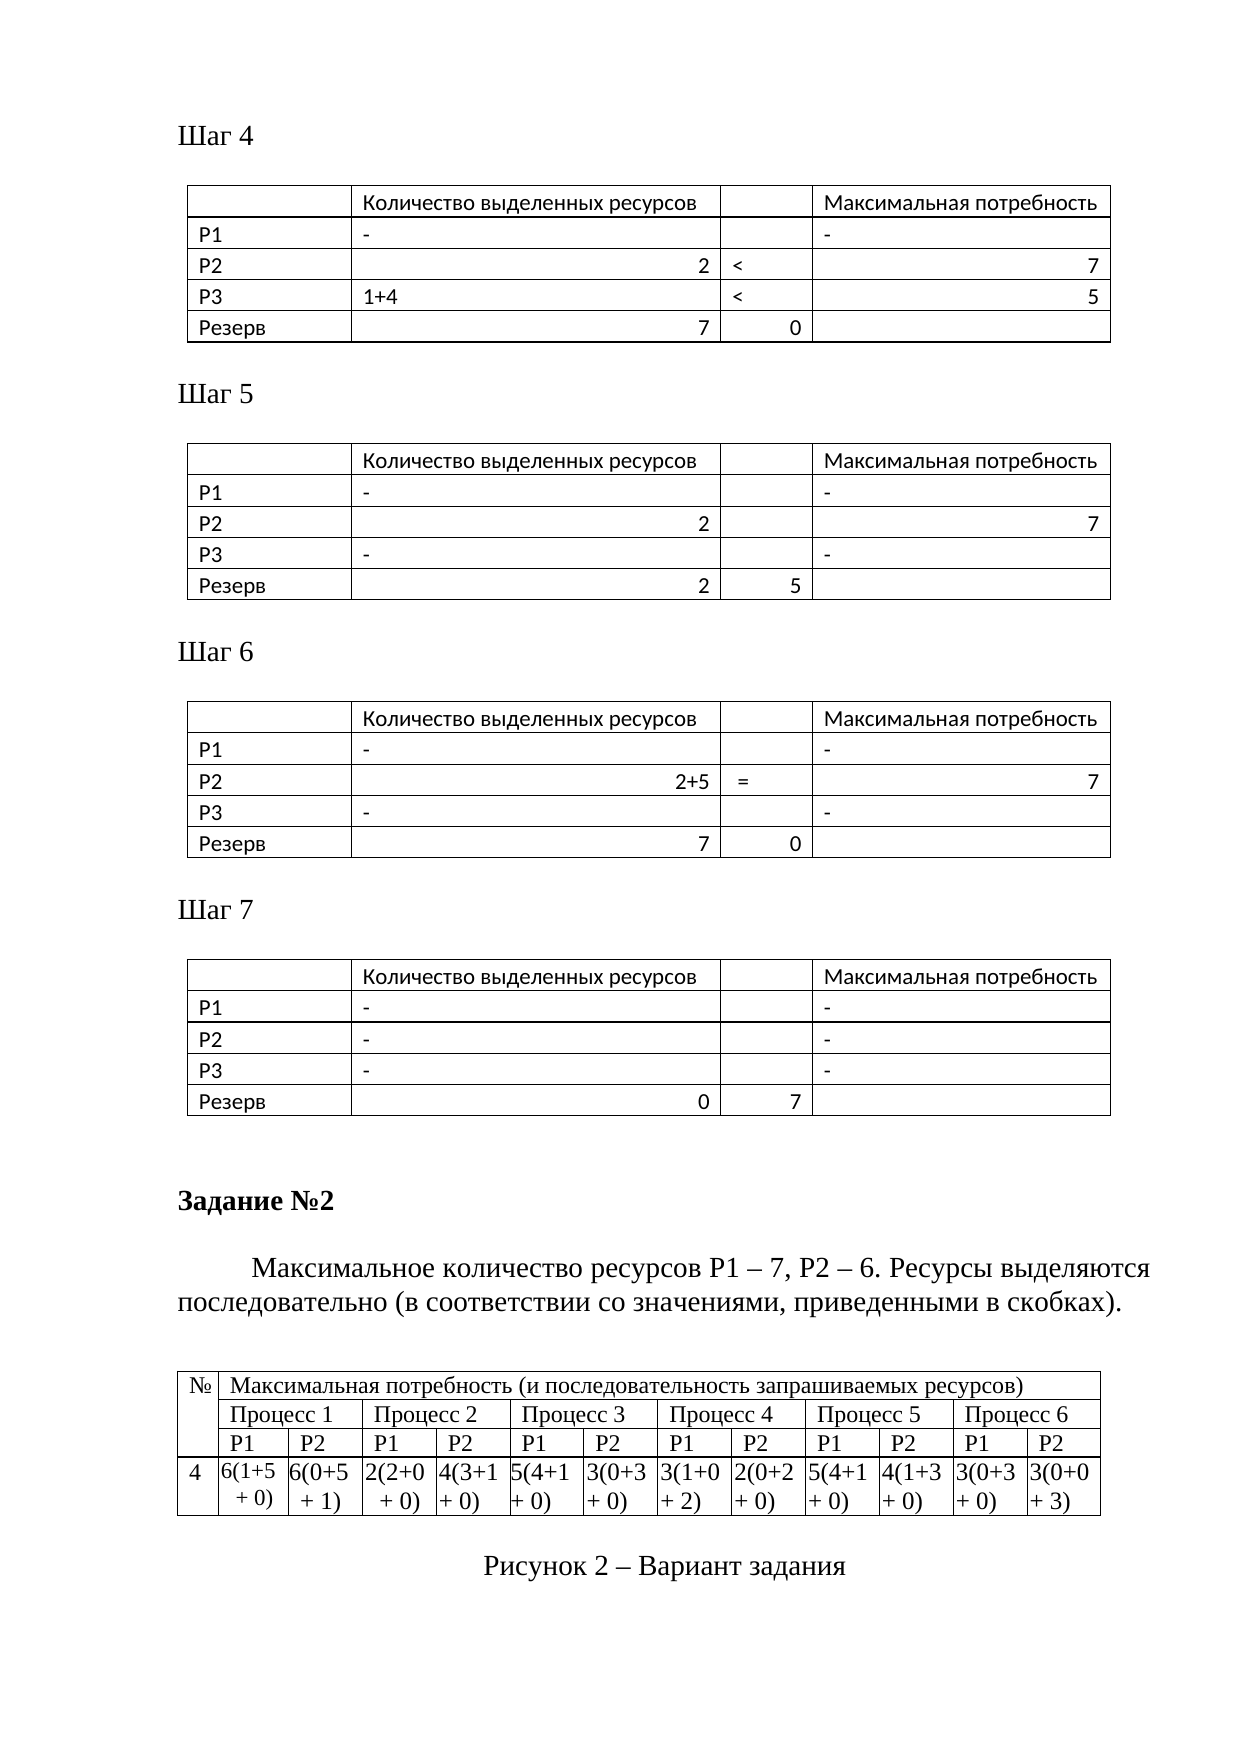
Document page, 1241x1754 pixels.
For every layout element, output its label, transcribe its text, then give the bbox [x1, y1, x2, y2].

table_header [188, 186, 351, 216]
table_cell [813, 311, 1110, 341]
table_cell 2(0+2+ 0) [732, 1458, 805, 1515]
table_cell 2(2+0+ 0) [363, 1458, 436, 1515]
text Максимальное количество ресурсов Р1 – 7, Р2 – 6. Ресурсы выделяются последовательно (в соответствии со значениями, приведенными в скобках). [177, 1250, 1152, 1317]
table_cell P1 [188, 475, 351, 506]
table_cell 4 [178, 1458, 218, 1515]
table_cell P1 [188, 733, 351, 763]
table_cell P1 [806, 1429, 879, 1456]
table_cell - [352, 733, 720, 763]
text Рисунок 2 – Вариант задания [177, 1548, 1152, 1582]
table_cell [721, 733, 812, 763]
table_cell 7 [352, 311, 720, 341]
table_cell [721, 218, 812, 248]
table_cell Резерв [188, 1085, 351, 1115]
table_cell 2 [352, 249, 720, 279]
table_cell P2 [289, 1429, 362, 1456]
table_cell P3 [188, 1054, 351, 1084]
table_cell 5 [813, 280, 1110, 310]
table_cell 6(1+5+ 0) [219, 1458, 288, 1515]
text Задание №2 [177, 1183, 1152, 1217]
table_cell P2 [584, 1429, 657, 1456]
table_cell Процесс 2 [363, 1400, 510, 1428]
table_cell 7 [352, 827, 720, 857]
table_cell 4(3+1+ 0) [437, 1458, 510, 1515]
table_cell P2 [437, 1429, 510, 1456]
table_cell [813, 569, 1110, 599]
table_cell - [352, 218, 720, 248]
table_cell P1 [954, 1429, 1027, 1456]
table_cell Резерв [188, 311, 351, 341]
table_cell [721, 475, 812, 506]
table_cell P2 [188, 507, 351, 537]
table_cell 2 [352, 507, 720, 537]
table_cell 5(4+1+ 0) [511, 1458, 583, 1515]
table_cell - [352, 475, 720, 506]
table_cell 5 [721, 569, 812, 599]
table_cell Процесс 4 [658, 1400, 805, 1428]
table_cell Процесс 3 [511, 1400, 657, 1428]
table_cell - [352, 796, 720, 826]
table_header [721, 444, 812, 474]
table_header Количество выделенных ресурсов [352, 186, 720, 216]
table_cell [721, 538, 812, 568]
table_cell P2 [188, 765, 351, 795]
table_header Количество выделенных ресурсов [352, 444, 720, 474]
table_cell [813, 827, 1110, 857]
table_header Максимальная потребность [813, 960, 1110, 990]
table_header Количество выделенных ресурсов [352, 702, 720, 732]
table_cell 0 [352, 1085, 720, 1115]
table_cell 4(1+3+ 0) [880, 1458, 953, 1515]
table_header Максимальная потребность [813, 186, 1110, 216]
table_cell P1 [219, 1429, 288, 1456]
table_header [188, 444, 351, 474]
table_cell Процесс 6 [954, 1400, 1100, 1428]
text Шаг 6 [177, 634, 1152, 667]
table_cell 1+4 [352, 280, 720, 310]
table_cell = [721, 765, 812, 795]
table_cell [813, 1085, 1110, 1115]
table_cell 6(0+5+ 1) [289, 1458, 362, 1515]
table_cell 7 [813, 765, 1110, 795]
table_cell 2 [352, 569, 720, 599]
table_cell 0 [721, 827, 812, 857]
table_cell P1 [188, 991, 351, 1021]
table_cell [721, 991, 812, 1021]
table_cell P2 [1028, 1429, 1100, 1456]
table_cell 7 [813, 249, 1110, 279]
table_cell - [813, 991, 1110, 1021]
text Шаг 7 [177, 892, 1152, 925]
table_cell P2 [188, 1023, 351, 1053]
table_cell 3(0+0+ 3) [1028, 1458, 1100, 1515]
table_cell P2 [732, 1429, 805, 1456]
table_cell P1 [363, 1429, 436, 1456]
table_cell [721, 1054, 812, 1084]
table_cell - [813, 538, 1110, 568]
text Шаг 4 [177, 118, 1152, 152]
table_cell Резерв [188, 827, 351, 857]
table_cell [721, 1023, 812, 1053]
table_cell P1 [511, 1429, 583, 1456]
table_cell - [352, 1023, 720, 1053]
table_header [721, 186, 812, 216]
table_cell 5(4+1+ 0) [806, 1458, 879, 1515]
table_header [721, 702, 812, 732]
table_cell [721, 796, 812, 826]
table_header [721, 960, 812, 990]
table_cell 3(1+0+ 2) [658, 1458, 731, 1515]
table_cell - [352, 991, 720, 1021]
table_cell 3(0+3+ 0) [954, 1458, 1027, 1515]
table_cell P3 [188, 280, 351, 310]
table_cell P1 [188, 218, 351, 248]
table_cell P2 [188, 249, 351, 279]
table_cell - [352, 1054, 720, 1084]
text Шаг 5 [177, 376, 1152, 409]
table_cell < [721, 280, 812, 310]
table_cell - [813, 475, 1110, 506]
table_cell 7 [813, 507, 1110, 537]
table_header № [178, 1372, 218, 1456]
table_header [188, 702, 351, 732]
table_cell [721, 507, 812, 537]
table_cell - [813, 796, 1110, 826]
table_cell 2+5 [352, 765, 720, 795]
table_cell - [813, 733, 1110, 763]
table_cell Процесс 1 [219, 1400, 362, 1428]
table_header Максимальная потребность (и последовательность запрашиваемых ресурсов) [219, 1372, 1100, 1399]
table_cell P2 [880, 1429, 953, 1456]
table_header Количество выделенных ресурсов [352, 960, 720, 990]
table_cell Резерв [188, 569, 351, 599]
table_cell - [813, 1023, 1110, 1053]
table_cell 3(0+3+ 0) [584, 1458, 657, 1515]
table_header Максимальная потребность [813, 444, 1110, 474]
table_cell P3 [188, 538, 351, 568]
table_header [188, 960, 351, 990]
table_cell - [352, 538, 720, 568]
table_cell Процесс 5 [806, 1400, 953, 1428]
table_cell - [813, 1054, 1110, 1084]
table_cell 0 [721, 311, 812, 341]
table_cell - [813, 218, 1110, 248]
table_cell 7 [721, 1085, 812, 1115]
table_header Максимальная потребность [813, 702, 1110, 732]
table_cell < [721, 249, 812, 279]
table_cell P1 [658, 1429, 731, 1456]
table_cell P3 [188, 796, 351, 826]
